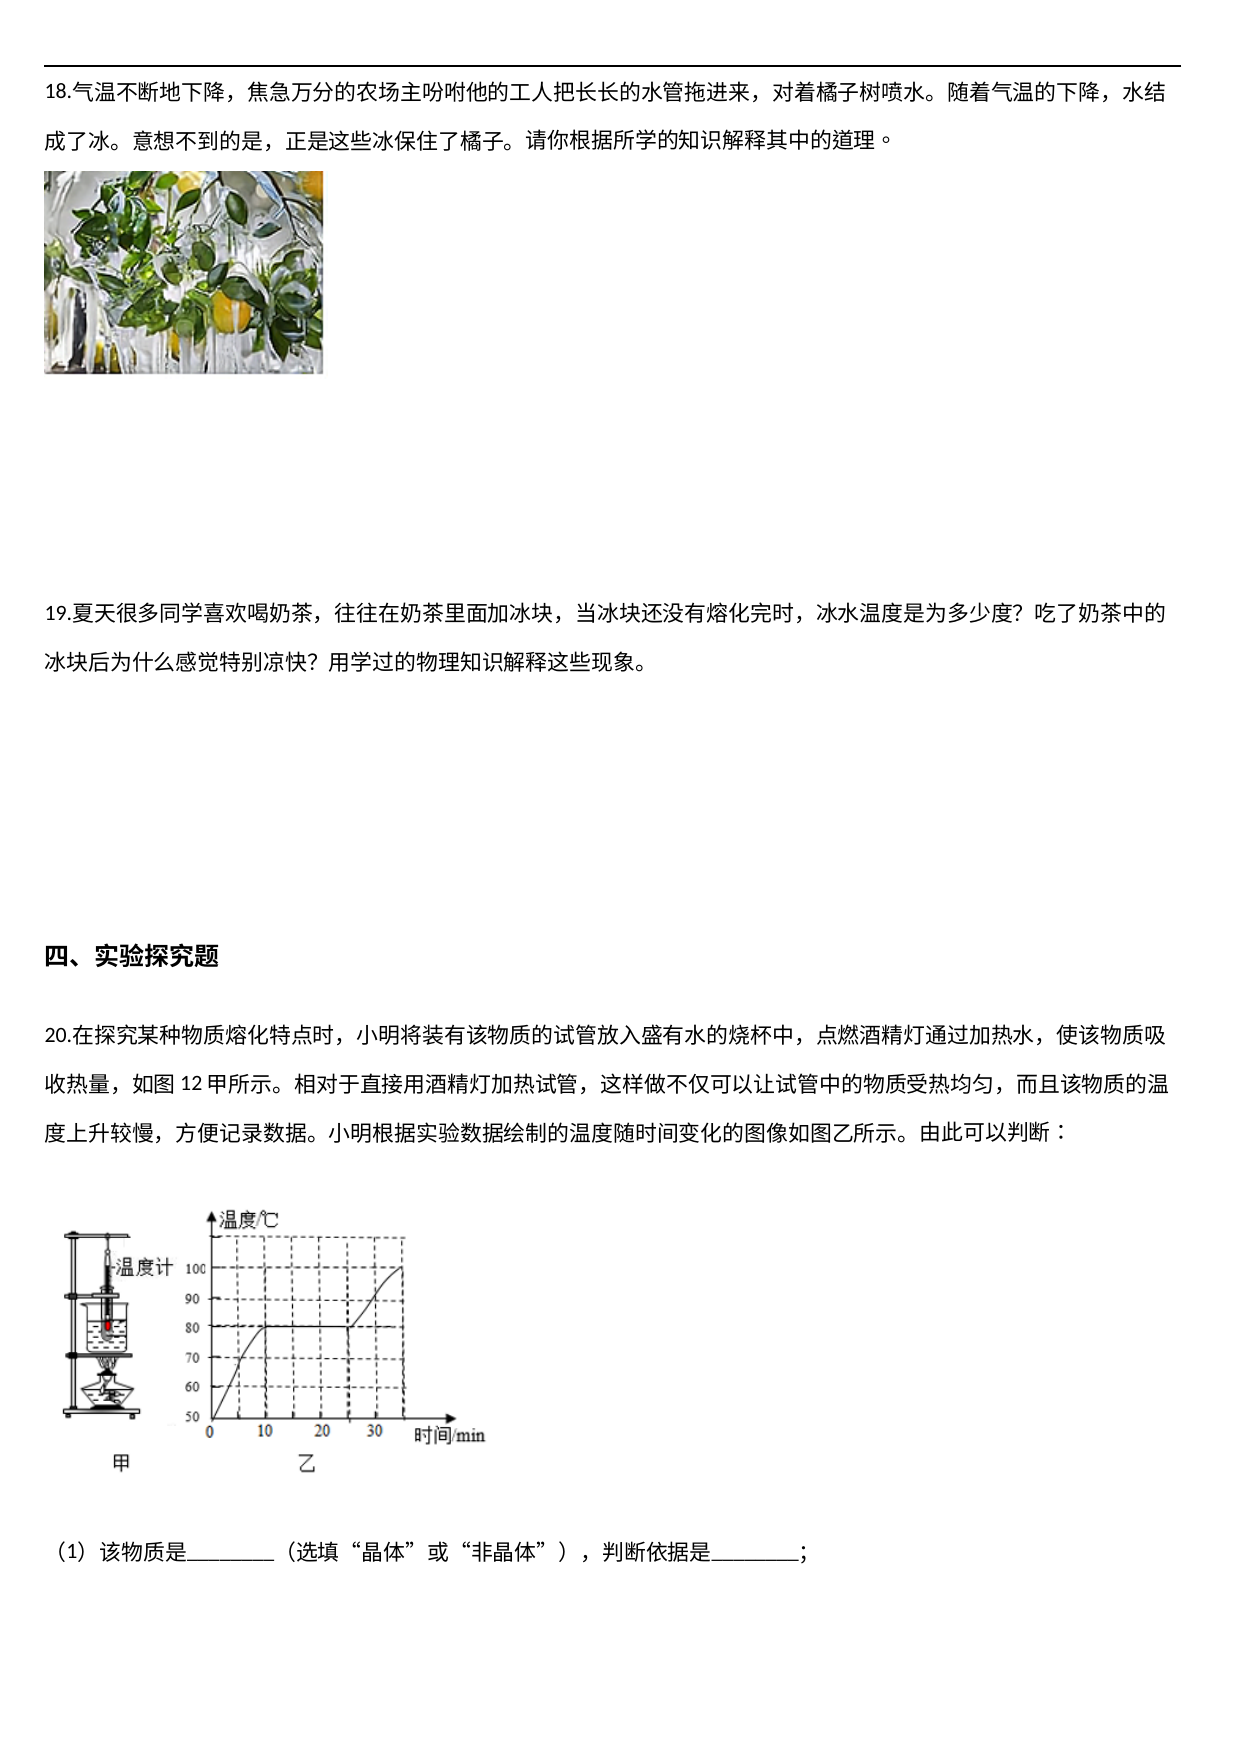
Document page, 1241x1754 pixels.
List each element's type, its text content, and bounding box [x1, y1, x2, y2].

picture [44, 171, 328, 379]
text 20.在探究某种物质熔化特点时，小明将装有该物质的试管放入盛有水的烧杯中，点燃酒精灯通过加热水，使该物质吸收热量，如图12甲所示。相对于直接用酒精灯加热试管，这样做不仅可以让试管中的物质受热均匀，而且该物质的温度上升较慢，方便记录数据。小明根据实验数据绘制的温度随时间变化的图像如图乙所示。由此可以判断： [44, 1018, 1181, 1148]
text 19.夏天很多同学喜欢喝奶茶，往往在奶茶里面加冰块，当冰块还没有熔化完时，冰水温度是为多少度？吃了奶茶中的冰块后为什么感觉特别凉快？用学过的物理知识解释这些现象。 [44, 596, 1181, 677]
text （1）该物质是________（选填“晶体”或“非晶体”），判断依据是________； [44, 1534, 1181, 1567]
text 四、实验探究题 [44, 922, 1181, 987]
text 18.气温不断地下降，焦急万分的农场主吩咐他的工人把长长的水管拖进来，对着橘子树喷水。随着气温的下降，水结成了冰。意想不到的是，正是这些冰保住了橘子。请你根据所学的知识解释其中的道理。 [44, 75, 1181, 156]
picture [44, 1163, 521, 1489]
